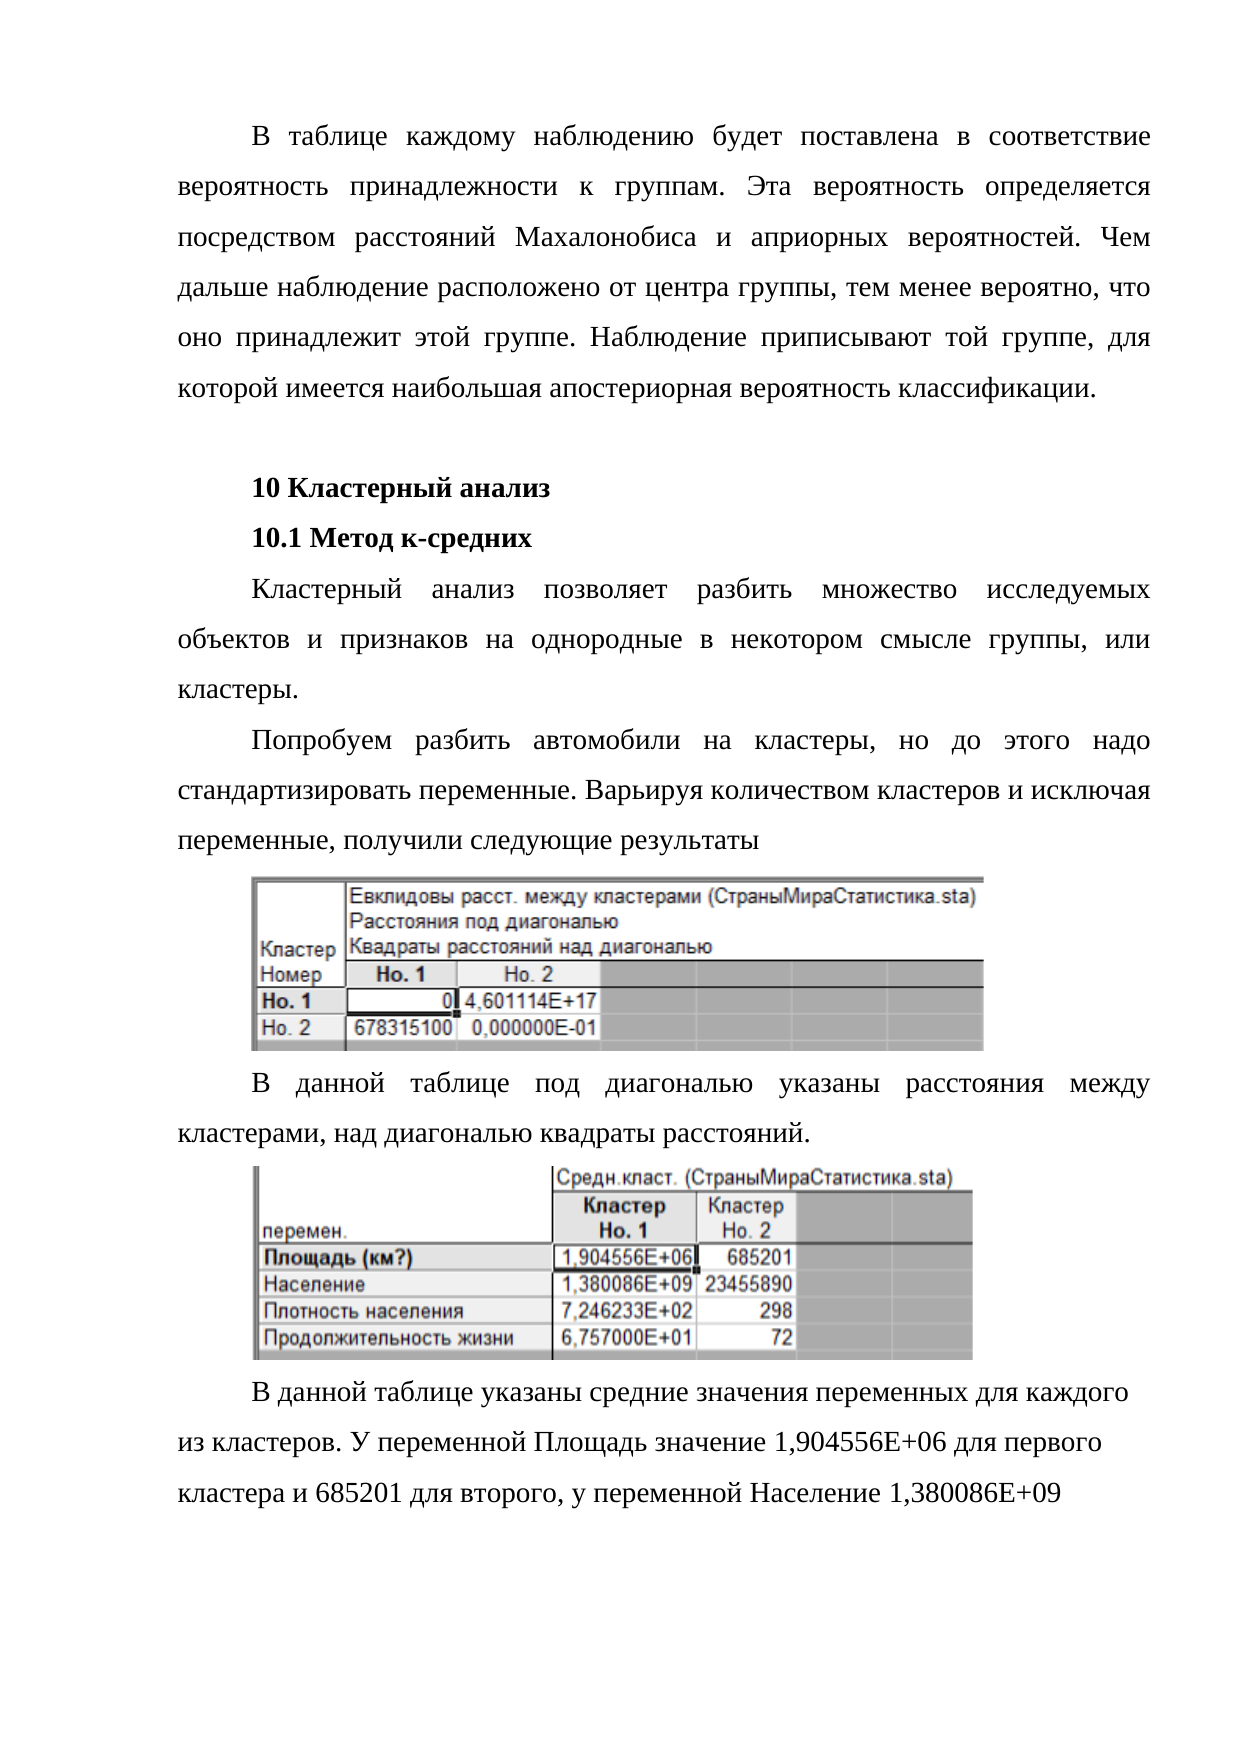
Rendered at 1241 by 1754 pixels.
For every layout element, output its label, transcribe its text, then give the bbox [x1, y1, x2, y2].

text В данной таблице указаны средние значения переменных для каждого из кластеров. У переменной Площадь значение 1,904556E+06 для первого кластера и 685201 для второго, у переменной Население 1,380086E+09 [177, 1374, 1152, 1508]
text Попробуем разбить автомобили на кластеры, но до этого надо стандартизировать переменные. Варьируя количеством кластеров и исключая переменные, получили следующие результаты [177, 722, 1152, 856]
picture [251, 872, 984, 1051]
picture [251, 1166, 973, 1360]
text В данной таблице под диагональю указаны расстояния между кластерами, над диагональю квадраты расстояний. [177, 1065, 1152, 1149]
text В таблице каждому наблюдению будет поставлена в соответствие вероятность принадлежности к группам. Эта вероятность определяется посредством расстояний Махалонобиса и априорных вероятностей. Чем дальше наблюдение расположено от центра группы, тем менее вероятно, что оно принадлежит этой группе. Наблюдение приписывают той группе, для которой имеется наибольшая апостериорная вероятность классификации. [177, 118, 1152, 403]
text Кластерный анализ позволяет разбить множество исследуемых объектов и признаков на однородные в некотором смысле группы, или кластеры. [177, 571, 1152, 705]
text 10.1 Метод к-средних [177, 521, 1152, 554]
text 10 Кластерный анализ [177, 470, 1152, 504]
